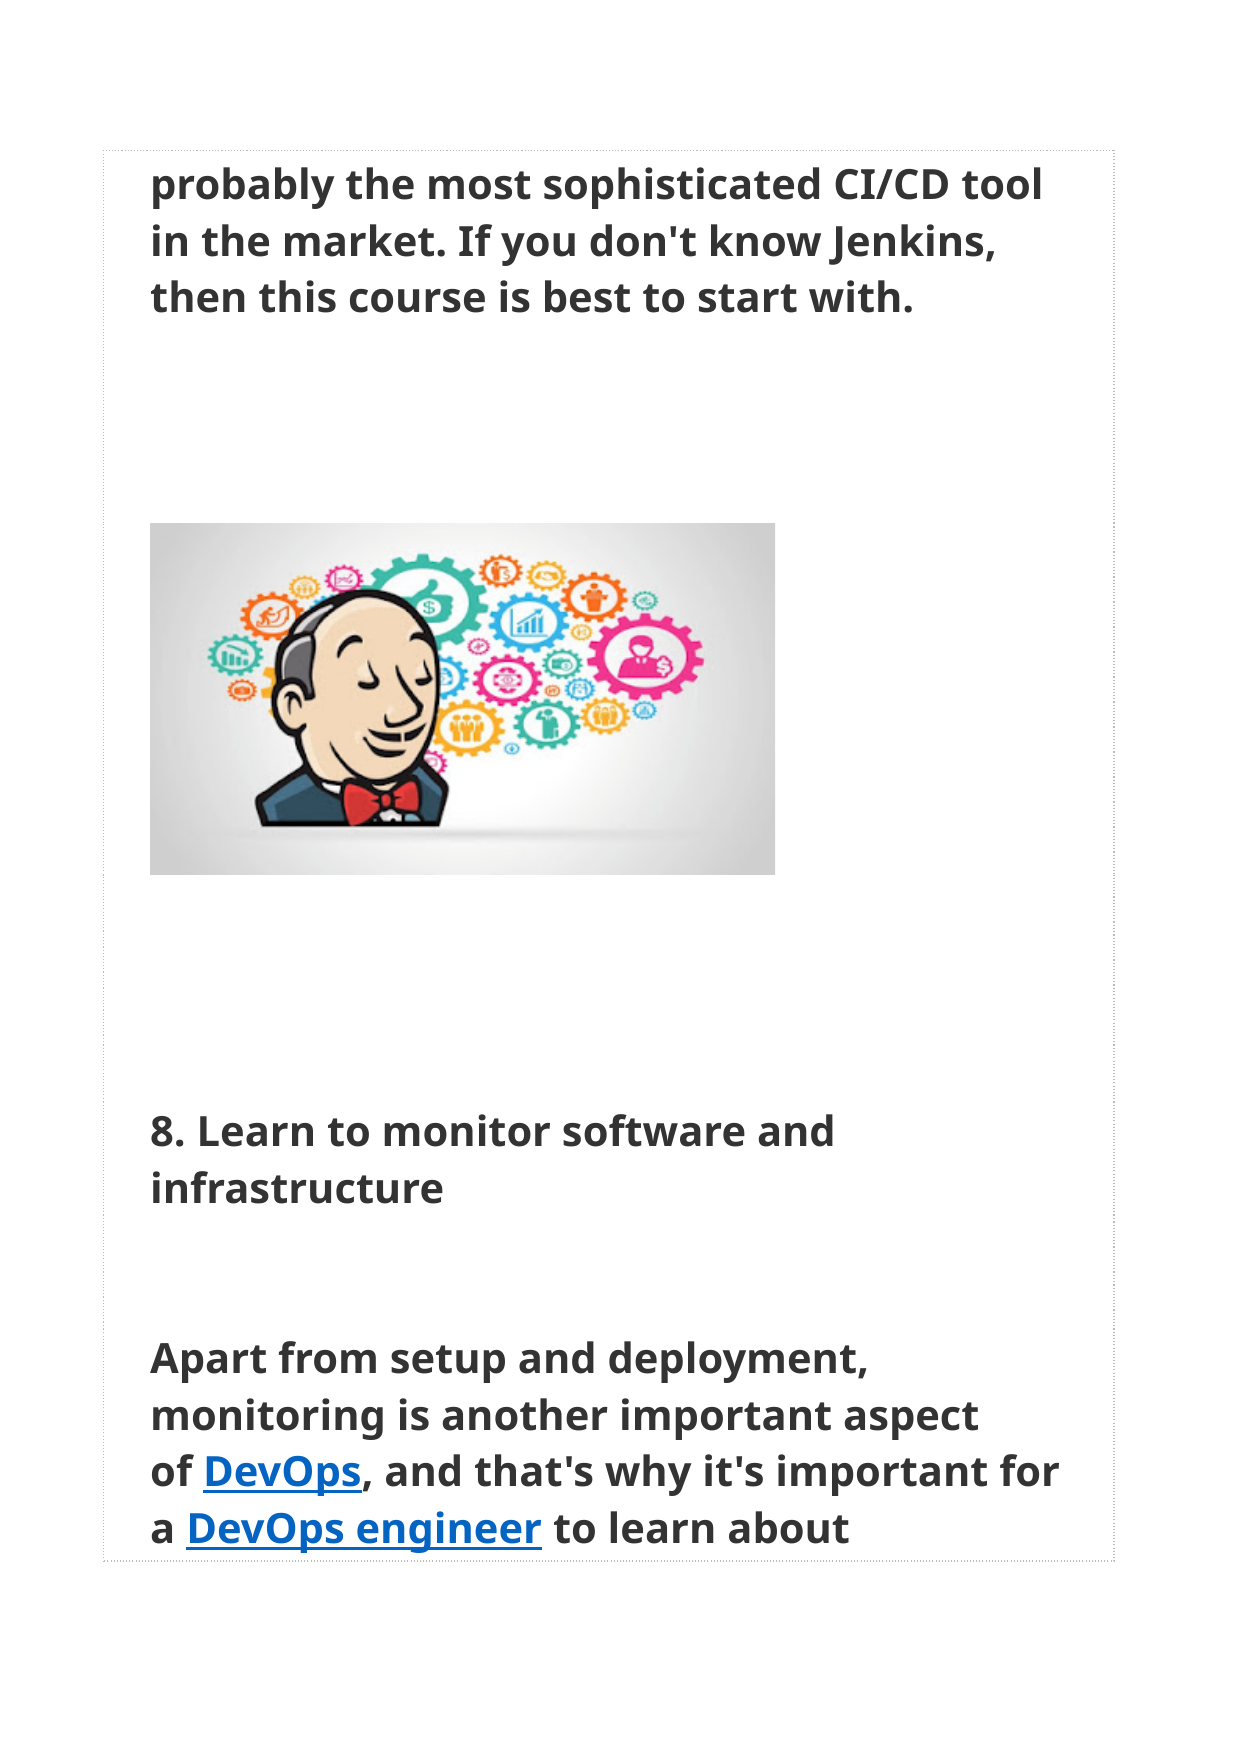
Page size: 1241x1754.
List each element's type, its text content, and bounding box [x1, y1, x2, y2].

text 8. Learn to monitor software and infrastructure [150, 1102, 1090, 1215]
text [103, 1324, 1115, 1562]
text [103, 150, 1115, 523]
picture [150, 523, 775, 875]
